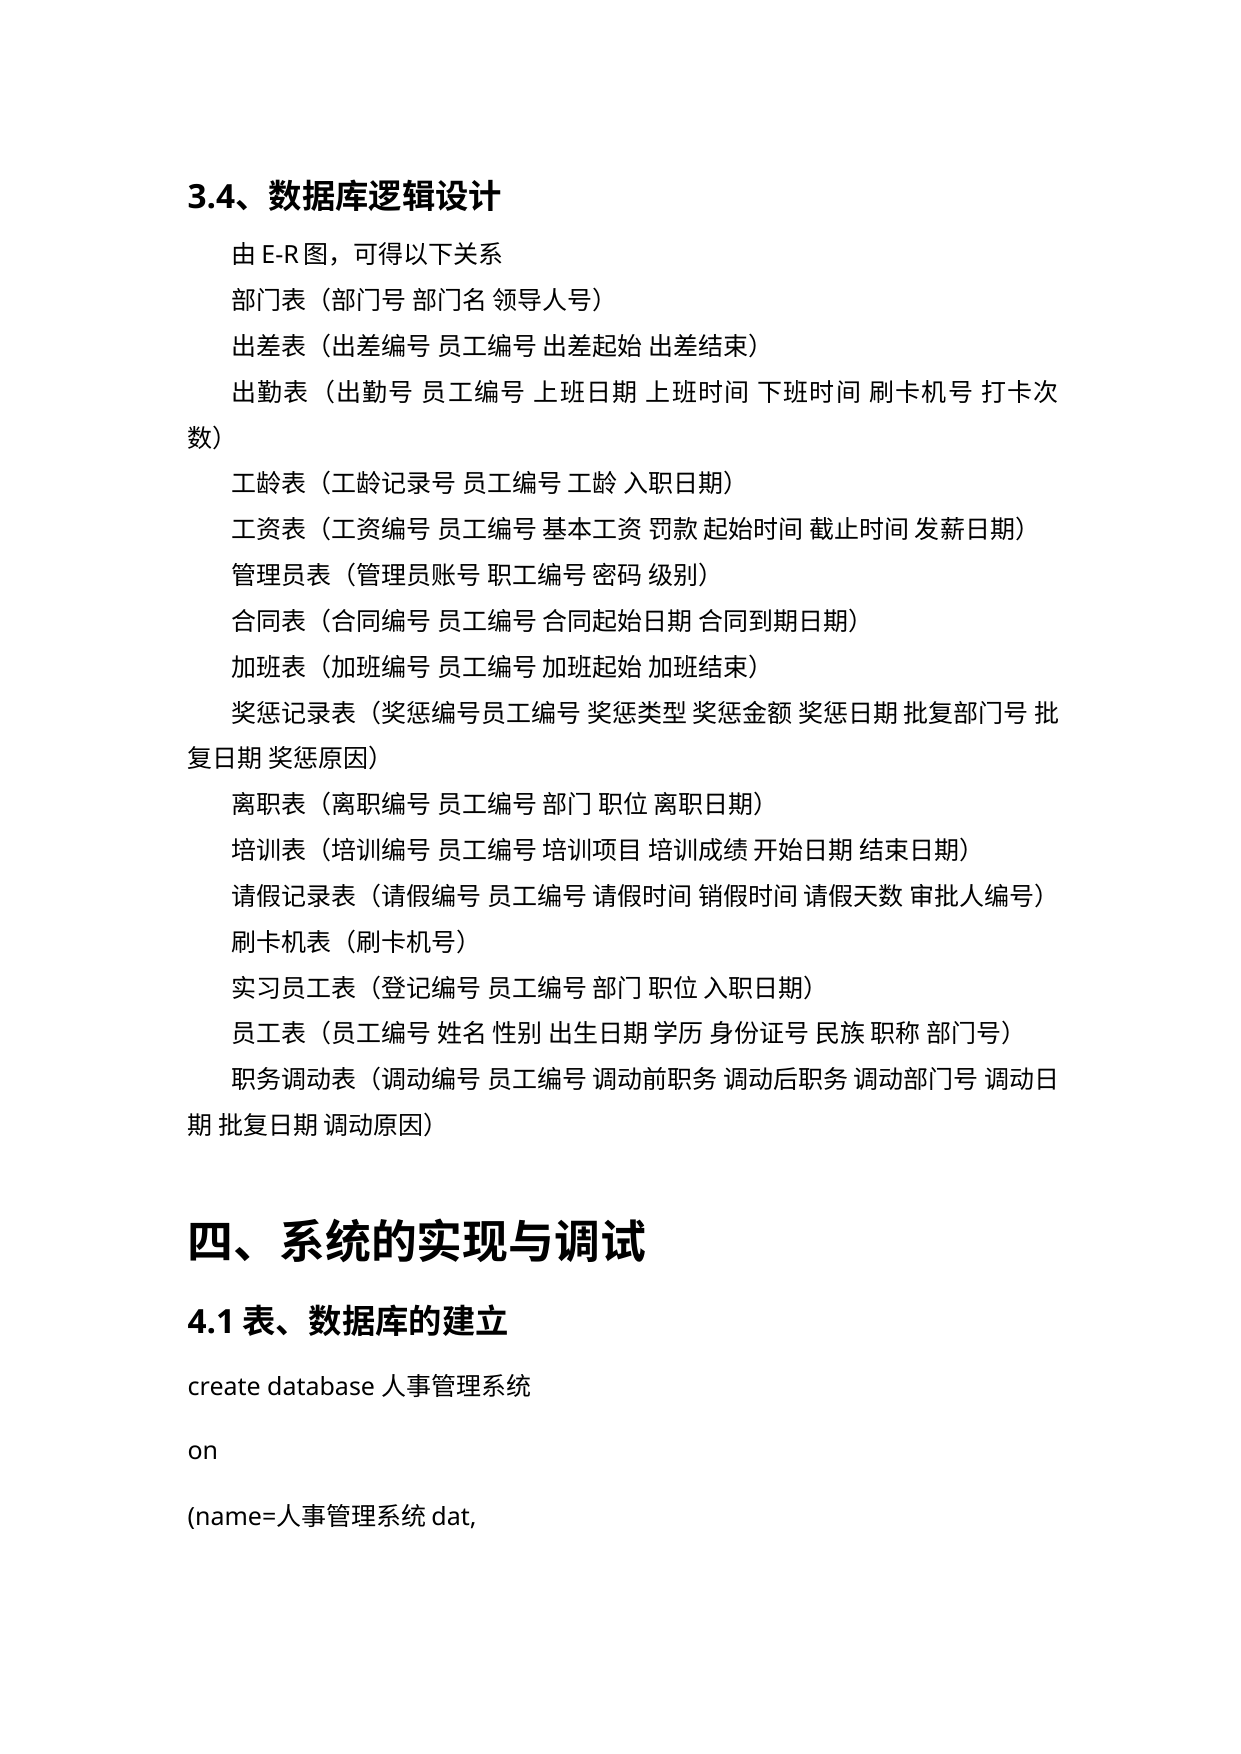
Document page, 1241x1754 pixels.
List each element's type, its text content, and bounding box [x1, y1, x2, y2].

text 职务调动表（调动编号 员工编号 调动前职务 调动后职务 调动部门号 调动日期 批复日期 调动原因） [187, 1052, 1060, 1144]
text 离职表（离职编号 员工编号 部门 职位 离职日期） [187, 777, 1060, 823]
text 由E-R图，可得以下关系 [187, 227, 1060, 273]
list 4.1表、数据库的建立 [187, 1287, 1053, 1352]
list 系统的实现与调试 [187, 1189, 1053, 1287]
text 请假记录表（请假编号 员工编号 请假时间 销假时间 请假天数 审批人编号） [187, 869, 1060, 914]
text 工资表（工资编号 员工编号 基本工资 罚款 起始时间 截止时间 发薪日期） [187, 502, 1060, 548]
text 加班表（加班编号 员工编号 加班起始 加班结束） [187, 639, 1060, 685]
text 管理员表（管理员账号 职工编号 密码 级别） [187, 548, 1060, 594]
text 刷卡机表（刷卡机号） [187, 914, 1060, 960]
text 实习员工表（登记编号 员工编号 部门 职位 入职日期） [187, 960, 1060, 1006]
text 出勤表（出勤号 员工编号 上班日期 上班时间 下班时间 刷卡机号 打卡次数） [187, 364, 1060, 456]
text 工龄表（工龄记录号 员工编号 工龄 入职日期） [187, 456, 1060, 502]
text (name=人事管理系统dat, [187, 1482, 1053, 1547]
text 员工表（员工编号 姓名 性别 出生日期 学历 身份证号 民族 职称 部门号） [187, 1006, 1060, 1052]
text on [187, 1417, 1053, 1482]
text 出差表（出差编号 员工编号 出差起始 出差结束） [187, 319, 1060, 364]
list 3.4、数据库逻辑设计 [187, 162, 1053, 227]
text 培训表（培训编号 员工编号 培训项目 培训成绩 开始日期 结束日期） [187, 823, 1060, 869]
text 部门表（部门号 部门名 领导人号） [187, 273, 1060, 319]
text 合同表（合同编号 员工编号 合同起始日期 合同到期日期） [187, 594, 1060, 639]
text create database 人事管理系统 [187, 1352, 1053, 1417]
text 奖惩记录表（奖惩编号员工编号 奖惩类型 奖惩金额 奖惩日期 批复部门号 批复日期 奖惩原因） [187, 685, 1060, 777]
